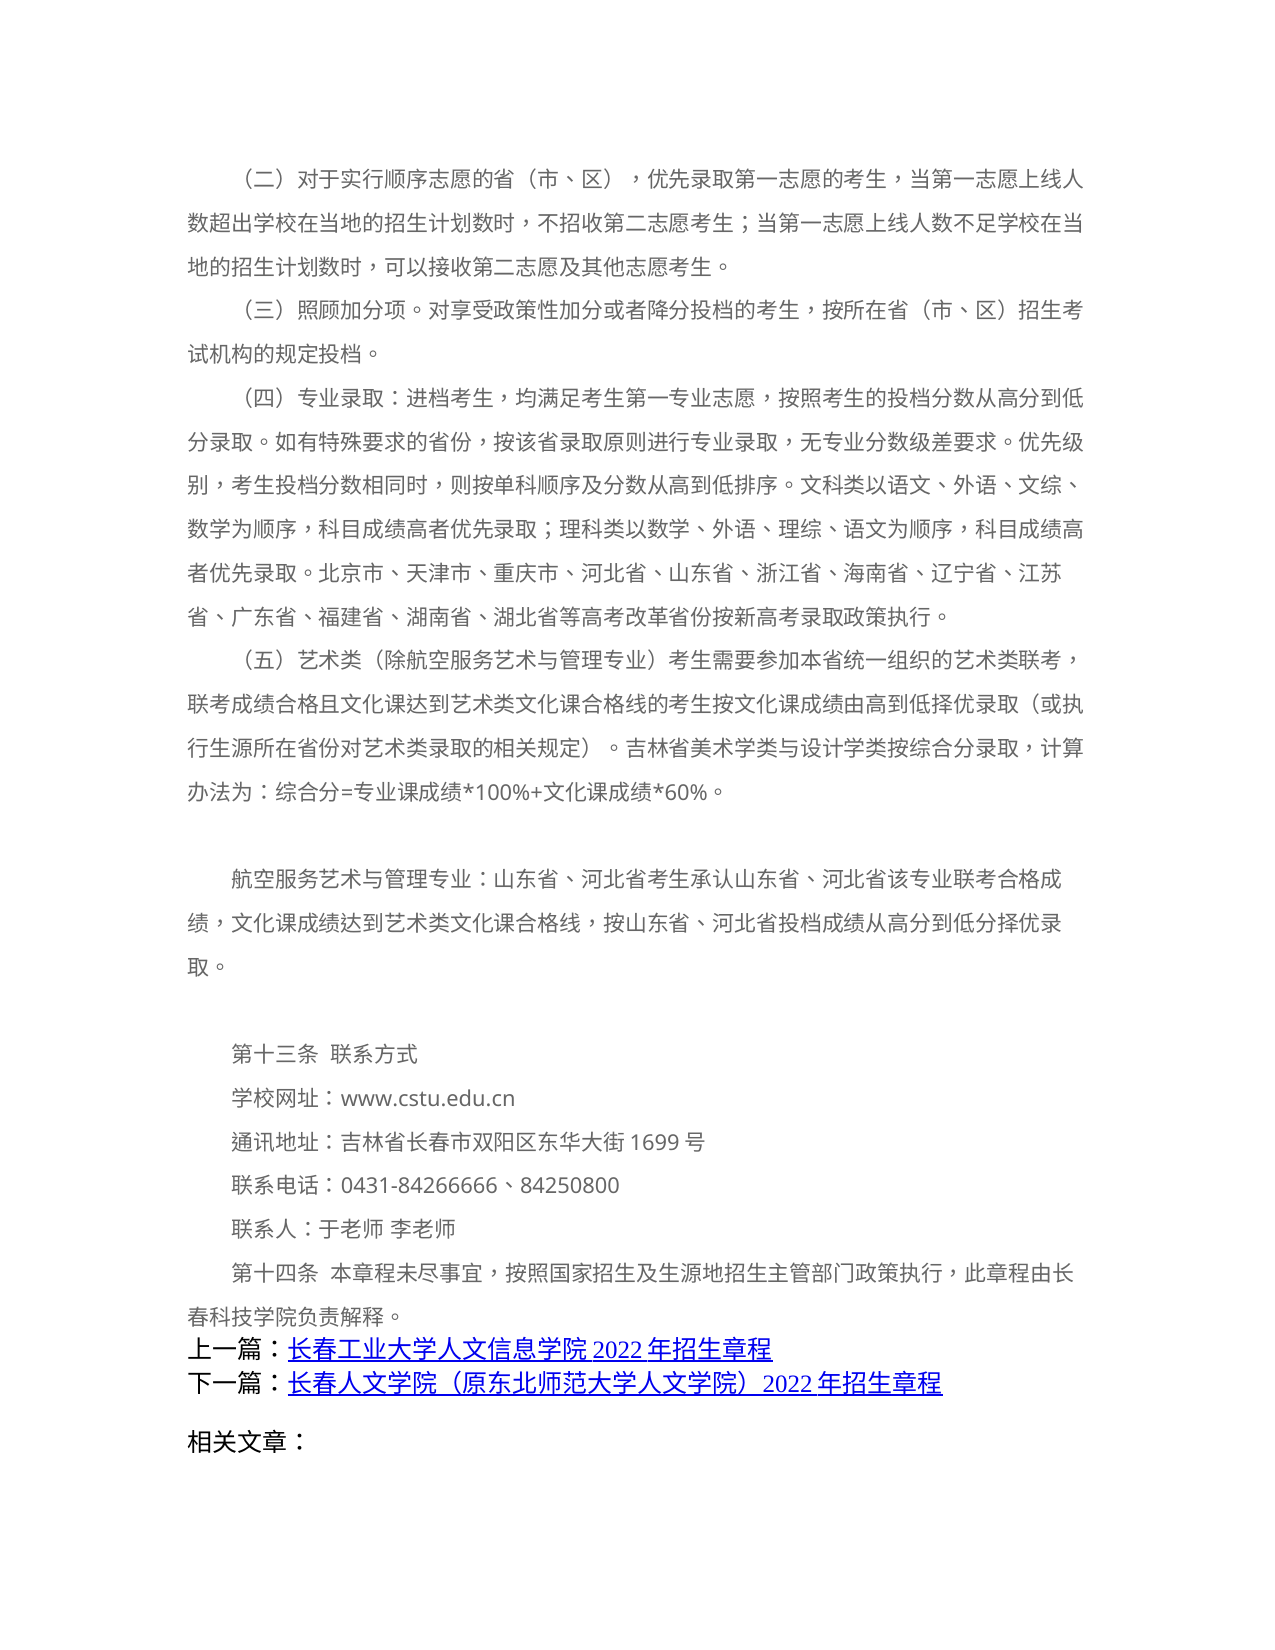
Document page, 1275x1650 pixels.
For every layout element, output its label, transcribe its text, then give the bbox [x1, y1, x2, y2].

text 相关文章： [187, 1424, 1087, 1458]
text （四）专业录取：进档考生，均满足考生第一专业志愿，按照考生的投档分数从高分到低分录取。如有特殊要求的省份，按该省录取原则进行专业录取，无专业分数级差要求。优先级别，考生投档分数相同时，则按单科顺序及分数从高到低排序。文科类以语文、外语、文综、数学为顺序，科目成绩高者优先录取；理科类以数学、外语、理综、语文为顺序，科目成绩高者优先录取。北京市、天津市、重庆市、河北省、山东省、浙江省、海南省、辽宁省、江苏省、广东省、福建省、湖南省、湖北省等高考改革省份按新高考录取政策执行。 [187, 369, 1087, 631]
text （三）照顾加分项。对享受政策性加分或者降分投档的考生，按所在省（市、区）招生考试机构的规定投档。 [187, 281, 1087, 369]
text （五）艺术类（除航空服务艺术与管理专业）考生需要参加本省统一组织的艺术类联考，联考成绩合格且文化课达到艺术类文化课合格线的考生按文化课成绩由高到低择优录取（或执行生源所在省份对艺术类录取的相关规定）。吉林省美术学类与设计学类按综合分录取，计算办法为：综合分=专业课成绩*100%+文化课成绩*60%。 [187, 631, 1087, 806]
text （二）对于实行顺序志愿的省（市、区），优先录取第一志愿的考生，当第一志愿上线人数超出学校在当地的招生计划数时，不招收第二志愿考生；当第一志愿上线人数不足学校在当地的招生计划数时，可以接收第二志愿及其他志愿考生。 [187, 150, 1087, 281]
text 第十三条 联系方式 [187, 1025, 1087, 1069]
text 航空服务艺术与管理专业：山东省、河北省考生承认山东省、河北省该专业联考合格成绩，文化课成绩达到艺术类文化课合格线，按山东省、河北省投档成绩从高分到低分择优录取。 [187, 850, 1087, 981]
text 上一篇：长春工业大学人文信息学院2022年招生章程 下一篇：长春人文学院（原东北师范大学人文学院）2022年招生章程 [187, 1331, 1087, 1399]
text 第十四条 本章程未尽事宜，按照国家招生及生源地招生主管部门政策执行，此章程由长春科技学院负责解释。 [187, 1244, 1087, 1331]
text 学校网址：www.cstu.edu.cn [187, 1069, 1087, 1112]
text 联系电话：0431-84266666、84250800 [187, 1156, 1087, 1200]
text 联系人：于老师 李老师 [187, 1200, 1087, 1244]
text 通讯地址：吉林省长春市双阳区东华大街1699号 [187, 1112, 1087, 1156]
